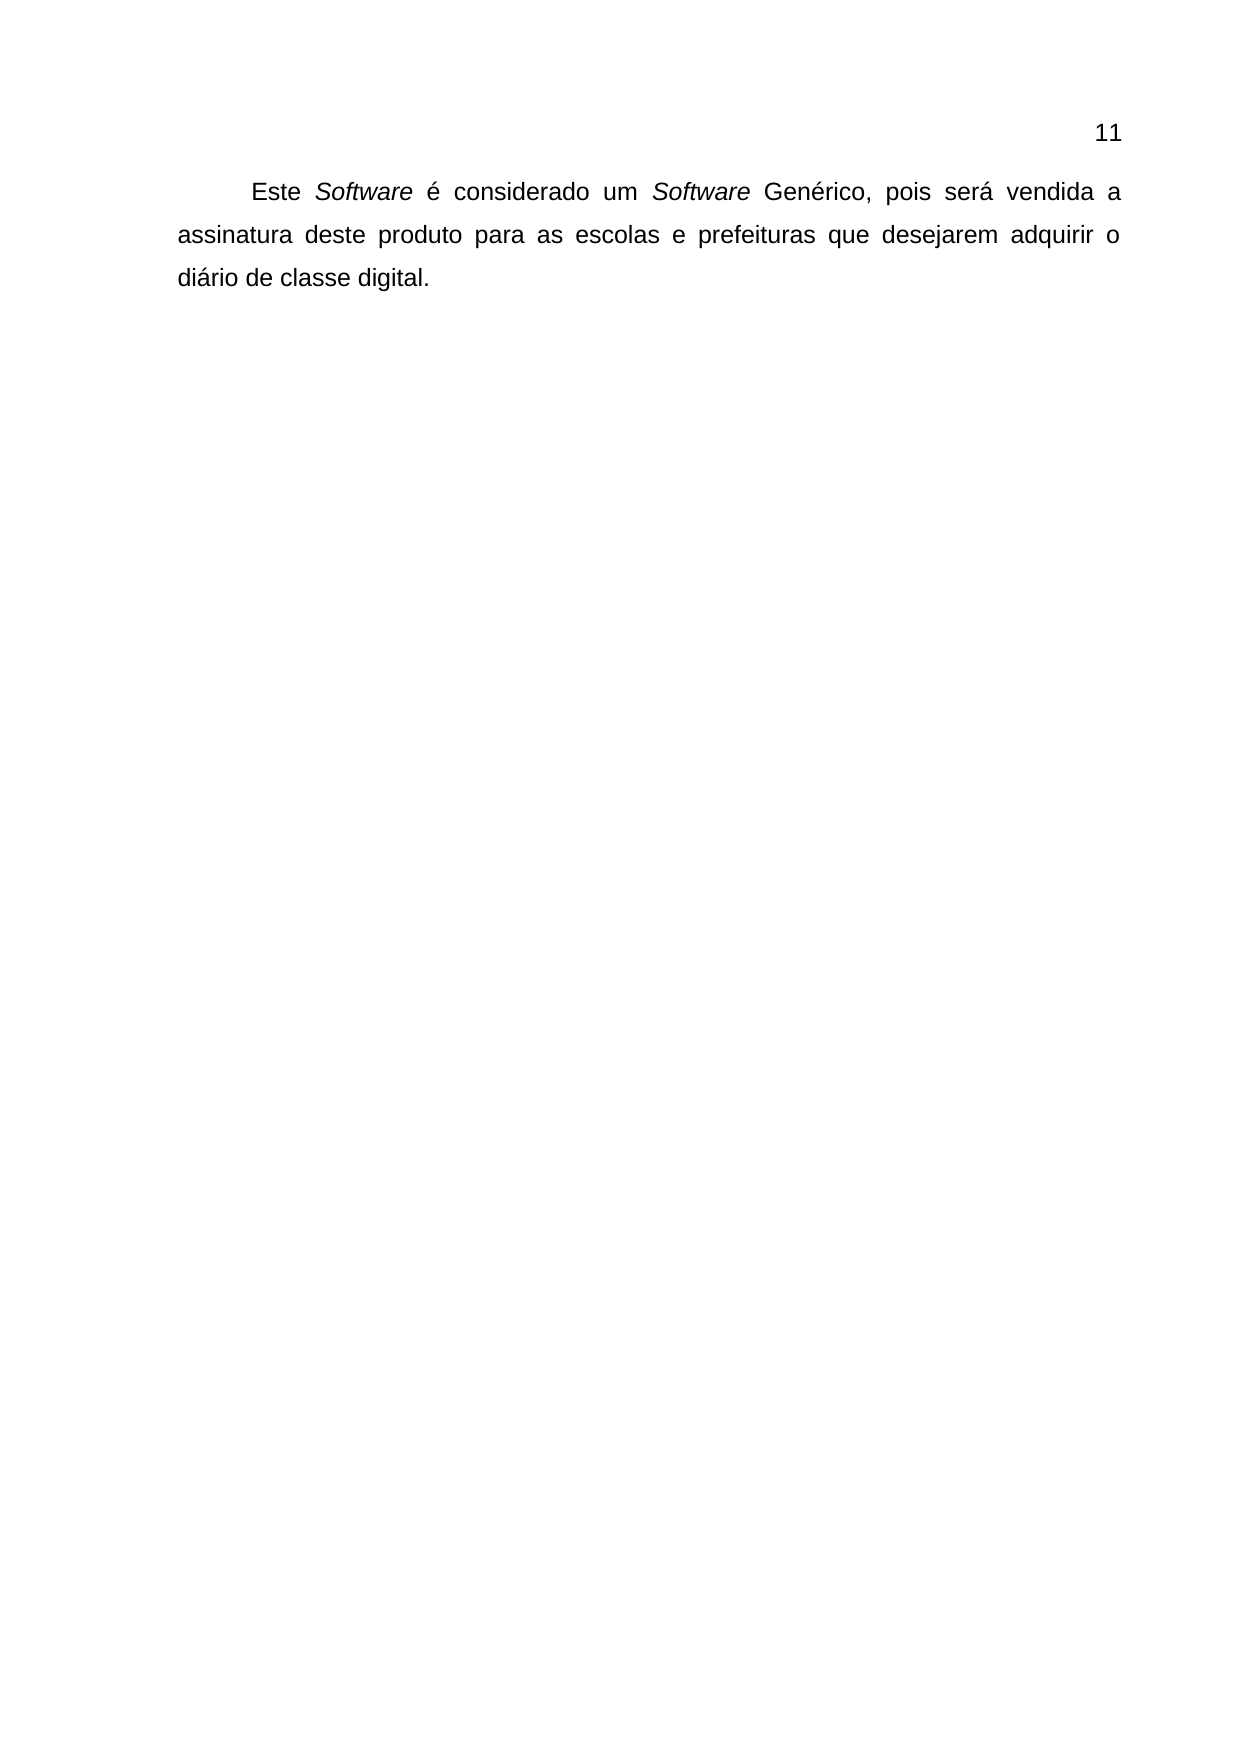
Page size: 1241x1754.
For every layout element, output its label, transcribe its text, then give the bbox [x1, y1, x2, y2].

text Este Software é considerado um Software Genérico, pois será vendida a assinatura deste produto para as escolas e prefeituras que desejarem adquirir o diário de classe digital. [177, 177, 1122, 292]
